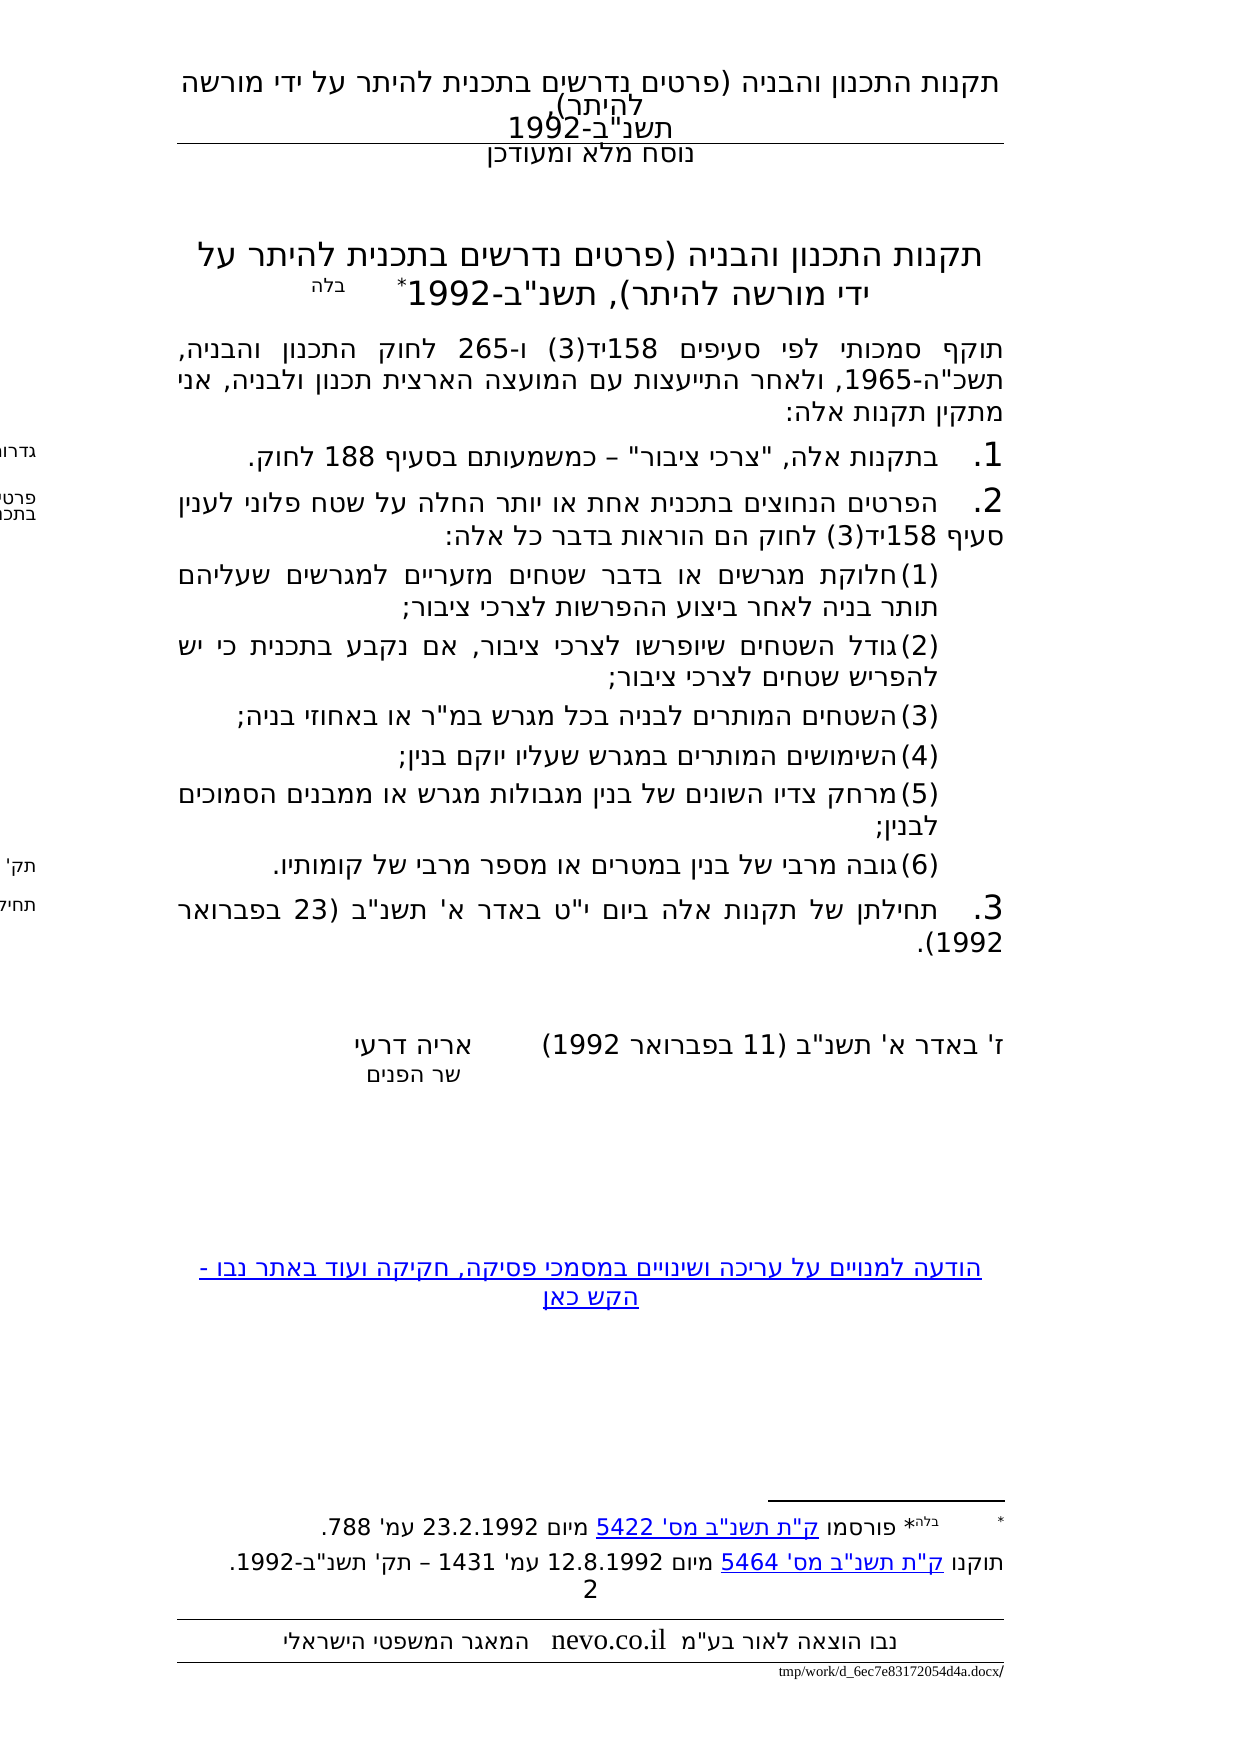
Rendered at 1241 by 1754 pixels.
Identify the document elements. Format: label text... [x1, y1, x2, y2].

text הודעה למנויים על עריכה ושינויים במסמכי פסיקה, חקיקה ועוד באתר נבו - הקש כאן [177, 1253, 1004, 1311]
text (4) השימושים המותרים במגרש שעליו יוקם בנין; [177, 740, 939, 771]
text (2) גודל השטחים שיופרשו לצרכי ציבור, אם נקבע בתכנית כי יש להפריש שטחים לצרכי ציבור; [177, 630, 939, 693]
text תקנות התכנון והבניה (פרטים נדרשים בתכנית להיתר על ידי מורשה להיתר), תשנ"ב-1992* [177, 235, 1004, 313]
text (3) השטחים המותרים לבניה בכל מגרש במ"ר או באחוזי בניה; [177, 701, 939, 732]
text 3. תחילתן של תקנות אלה ביום י"ט באדר א' תשנ"ב (23 בפברואר 1992). [177, 888, 1004, 959]
text (5) מרחק צדיו השונים של בנין מגבולות מגרש או ממבנים הסמוכים לבנין; [177, 779, 939, 842]
text ז' באדר א' תשנ"ב (11 בפברואר 1992) אריה דרעי [177, 1029, 1004, 1061]
text (1) חלוקת מגרשים או בדבר שטחים מזעריים למגרשים שעליהם תותר בניה לאחר ביצוע ההפרשות לצרכי ציבור; [177, 559, 939, 623]
text בתוקף סמכותי לפי סעיפים 158יד(3) ו-265 לחוק התכנון והבניה, תשכ"ה-1965, ולאחר התייעצות עם המועצה הארצית לתכנון ולבניה, אני מתקין תקנות אלה: [177, 333, 1004, 428]
text (6) גובה מרבי של בנין במטרים או מספר מרבי של קומותיו. [177, 849, 939, 881]
text 1. בתקנות אלה, "צרכי ציבור" – כמשמעותם בסעיף 188 לחוק. [177, 435, 1004, 474]
text שר הפנים [177, 1061, 1004, 1088]
text 2. הפרטים הנחוצים בתכנית אחת או יותר החלה על שטח פלוני לענין סעיף 158יד(3) לחוק הם הוראות בדבר כל אלה: [177, 482, 1004, 552]
